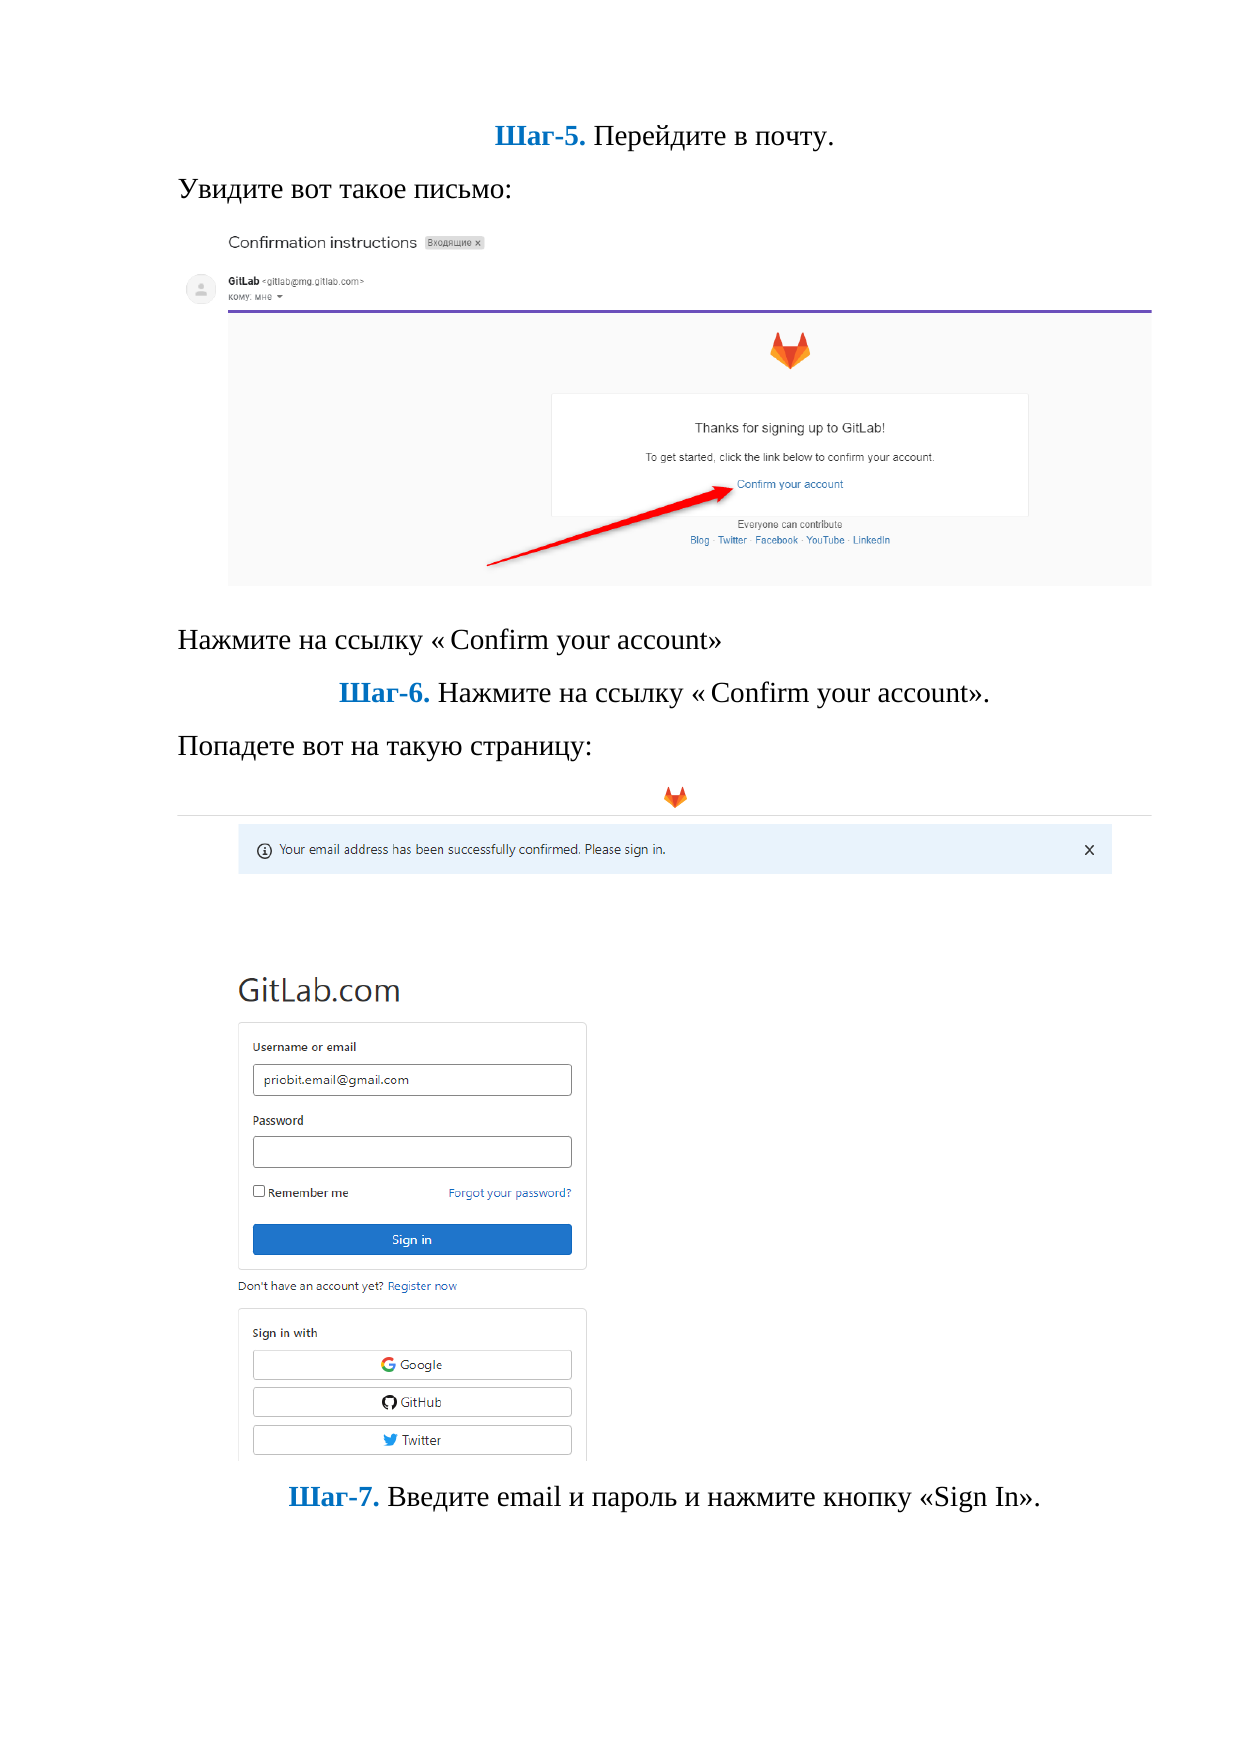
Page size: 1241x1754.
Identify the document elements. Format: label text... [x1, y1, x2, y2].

text Шаг-5. Перейдите в почту. [177, 118, 1152, 152]
text Попадете вот на такую страницу: [177, 728, 1152, 761]
text Шаг-7. Введите email и пароль и нажмите кнопку «Sign In». [177, 1479, 1152, 1512]
text Нажмите на ссылку « Confirm your account» [177, 622, 1152, 656]
text Увидите вот такое письмо: [177, 171, 1152, 204]
text Шаг-6. Нажмите на ссылку « Confirm your account». [177, 675, 1152, 708]
picture [177, 780, 1152, 1461]
picture [177, 223, 1152, 604]
